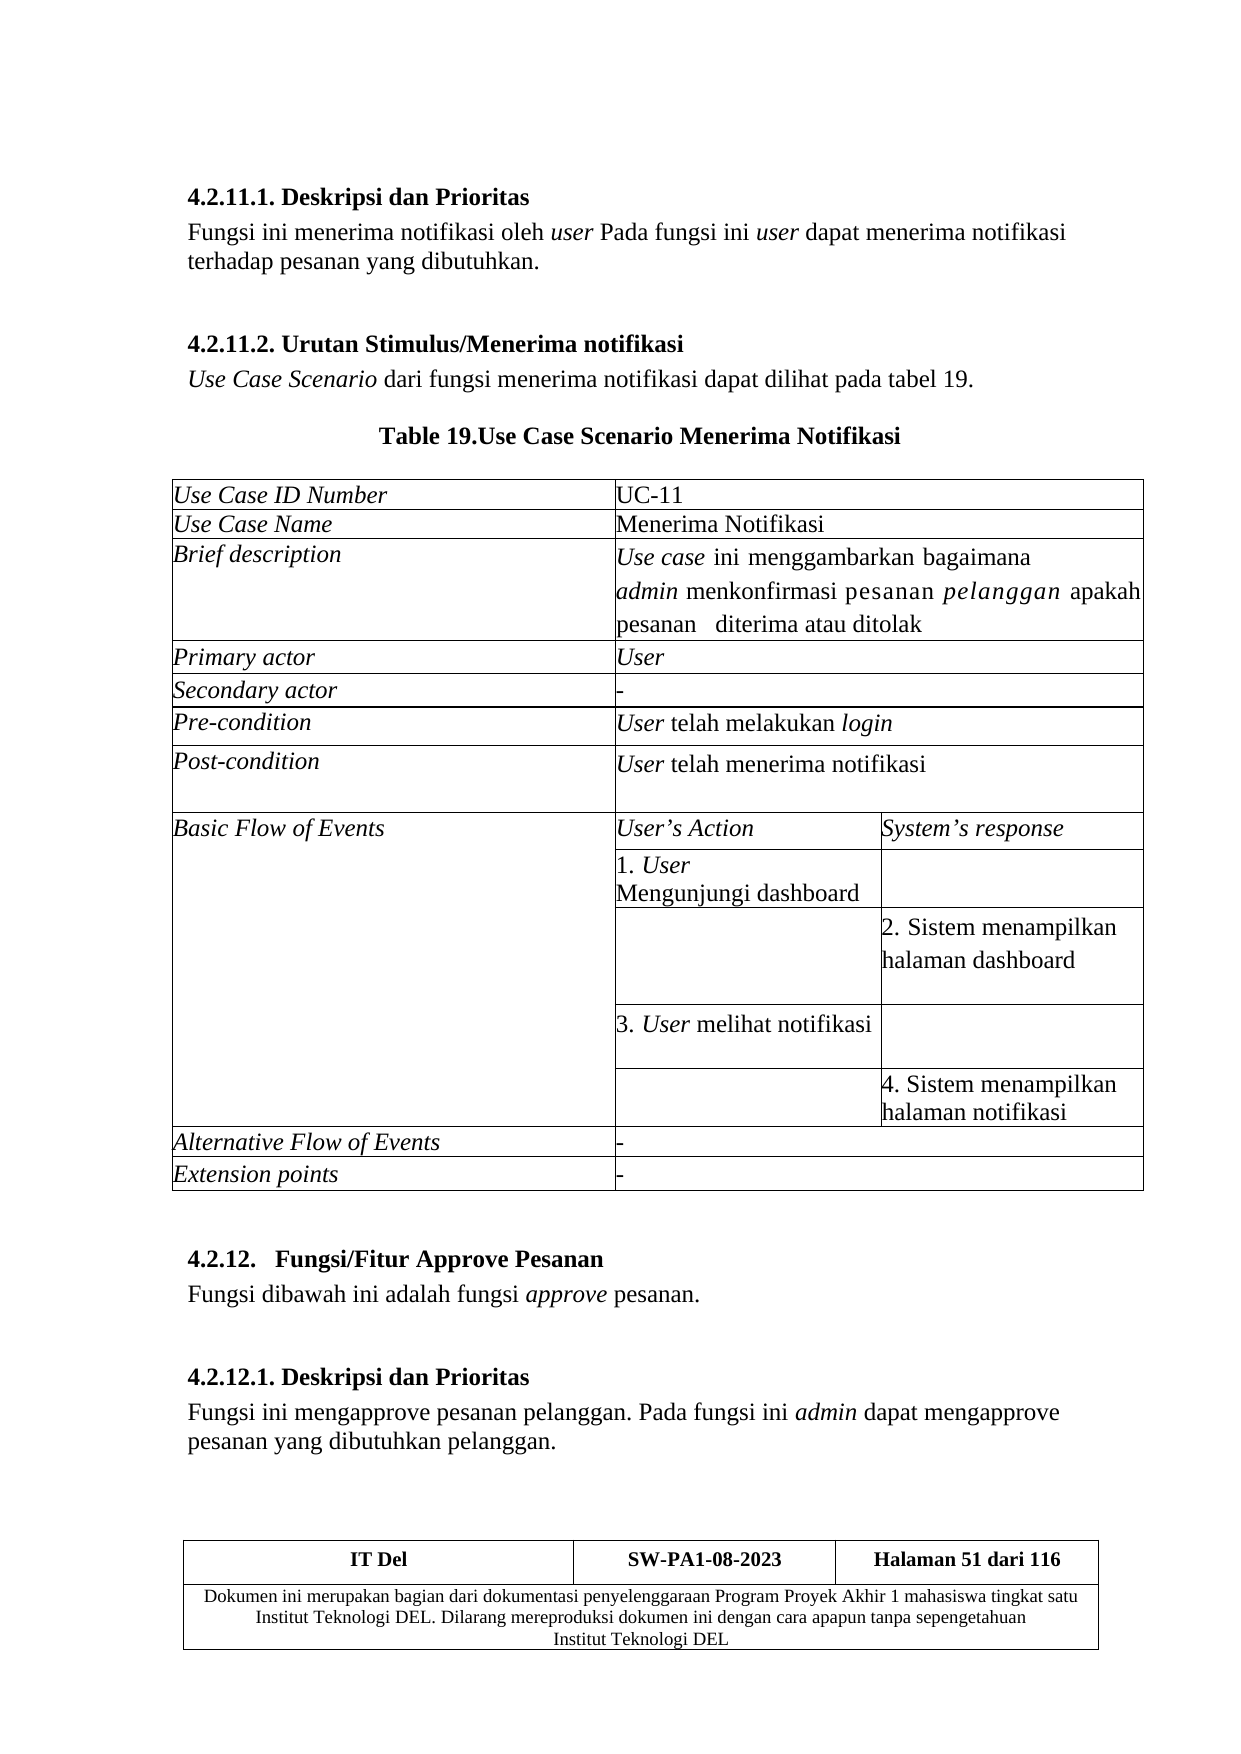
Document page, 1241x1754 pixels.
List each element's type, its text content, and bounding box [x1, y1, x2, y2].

table_cell User telah melakukan login [616, 708, 1143, 745]
table_cell [616, 1069, 881, 1126]
table_cell Extension points [173, 1157, 615, 1190]
table_cell Primary actor [173, 641, 615, 673]
table_cell - [616, 674, 1143, 706]
table_cell 4. Sistem menampilkan halaman notifikasi [882, 1069, 1143, 1126]
table_cell User [616, 641, 1143, 673]
text Fungsi ini menerima notifikasi oleh user Pada fungsi ini user dapat menerima notifikasi terhadap pesanan yang dibutuhkan. [187, 217, 1092, 275]
table_cell Pre-condition [173, 708, 615, 745]
table_cell Use Case Name [173, 510, 615, 538]
table_cell Post-condition [173, 746, 615, 812]
table_cell [616, 908, 881, 1004]
table_cell Alternative Flow of Events [173, 1127, 615, 1156]
table_cell Use case ini menggambarkan bagaimana admin menkonfirmasi pesanan pelanggan apakah pesanan diterima atau ditolak [616, 539, 1143, 639]
table_cell - [616, 1157, 1143, 1190]
subtitle 4.2.11.2. Urutan Stimulus/Menerima notifikasi [187, 329, 1092, 357]
table_cell User’s Action [616, 813, 881, 849]
text Table 19.Use Case Scenario Menerima Notifikasi [187, 421, 1092, 450]
subtitle 4.2.12. Fungsi/Fitur Approve Pesanan [187, 1244, 1092, 1273]
subtitle 4.2.12.1. Deskripsi dan Prioritas [187, 1362, 1092, 1391]
table_cell 2. Sistem menampilkan halaman dashboard [882, 908, 1143, 1004]
table_header Use Case ID Number [173, 480, 615, 508]
table_cell - [616, 1127, 1143, 1156]
table_header UC-11 [616, 480, 1143, 508]
table_cell Basic Flow of Events [173, 813, 615, 1126]
text Use Case Scenario dari fungsi menerima notifikasi dapat dilihat pada tabel 19. [187, 364, 1092, 392]
subtitle 4.2.11.1. Deskripsi dan Prioritas [187, 182, 1092, 211]
table_cell System’s response [882, 813, 1143, 849]
text Fungsi dibawah ini adalah fungsi approve pesanan. [187, 1279, 1092, 1308]
table_cell Menerima Notifikasi [616, 510, 1143, 538]
table_cell Secondary actor [173, 674, 615, 706]
text Fungsi ini mengapprove pesanan pelanggan. Pada fungsi ini admin dapat mengapprove pesanan yang dibutuhkan pelanggan. [187, 1397, 1092, 1454]
table_cell Brief description [173, 539, 615, 639]
table_cell [882, 850, 1143, 907]
table_cell 1. User Mengunjungi dashboard [616, 850, 881, 907]
table_cell User telah menerima notifikasi [616, 746, 1143, 812]
table_cell 3. User melihat notifikasi [616, 1005, 881, 1068]
table_cell [882, 1005, 1143, 1068]
